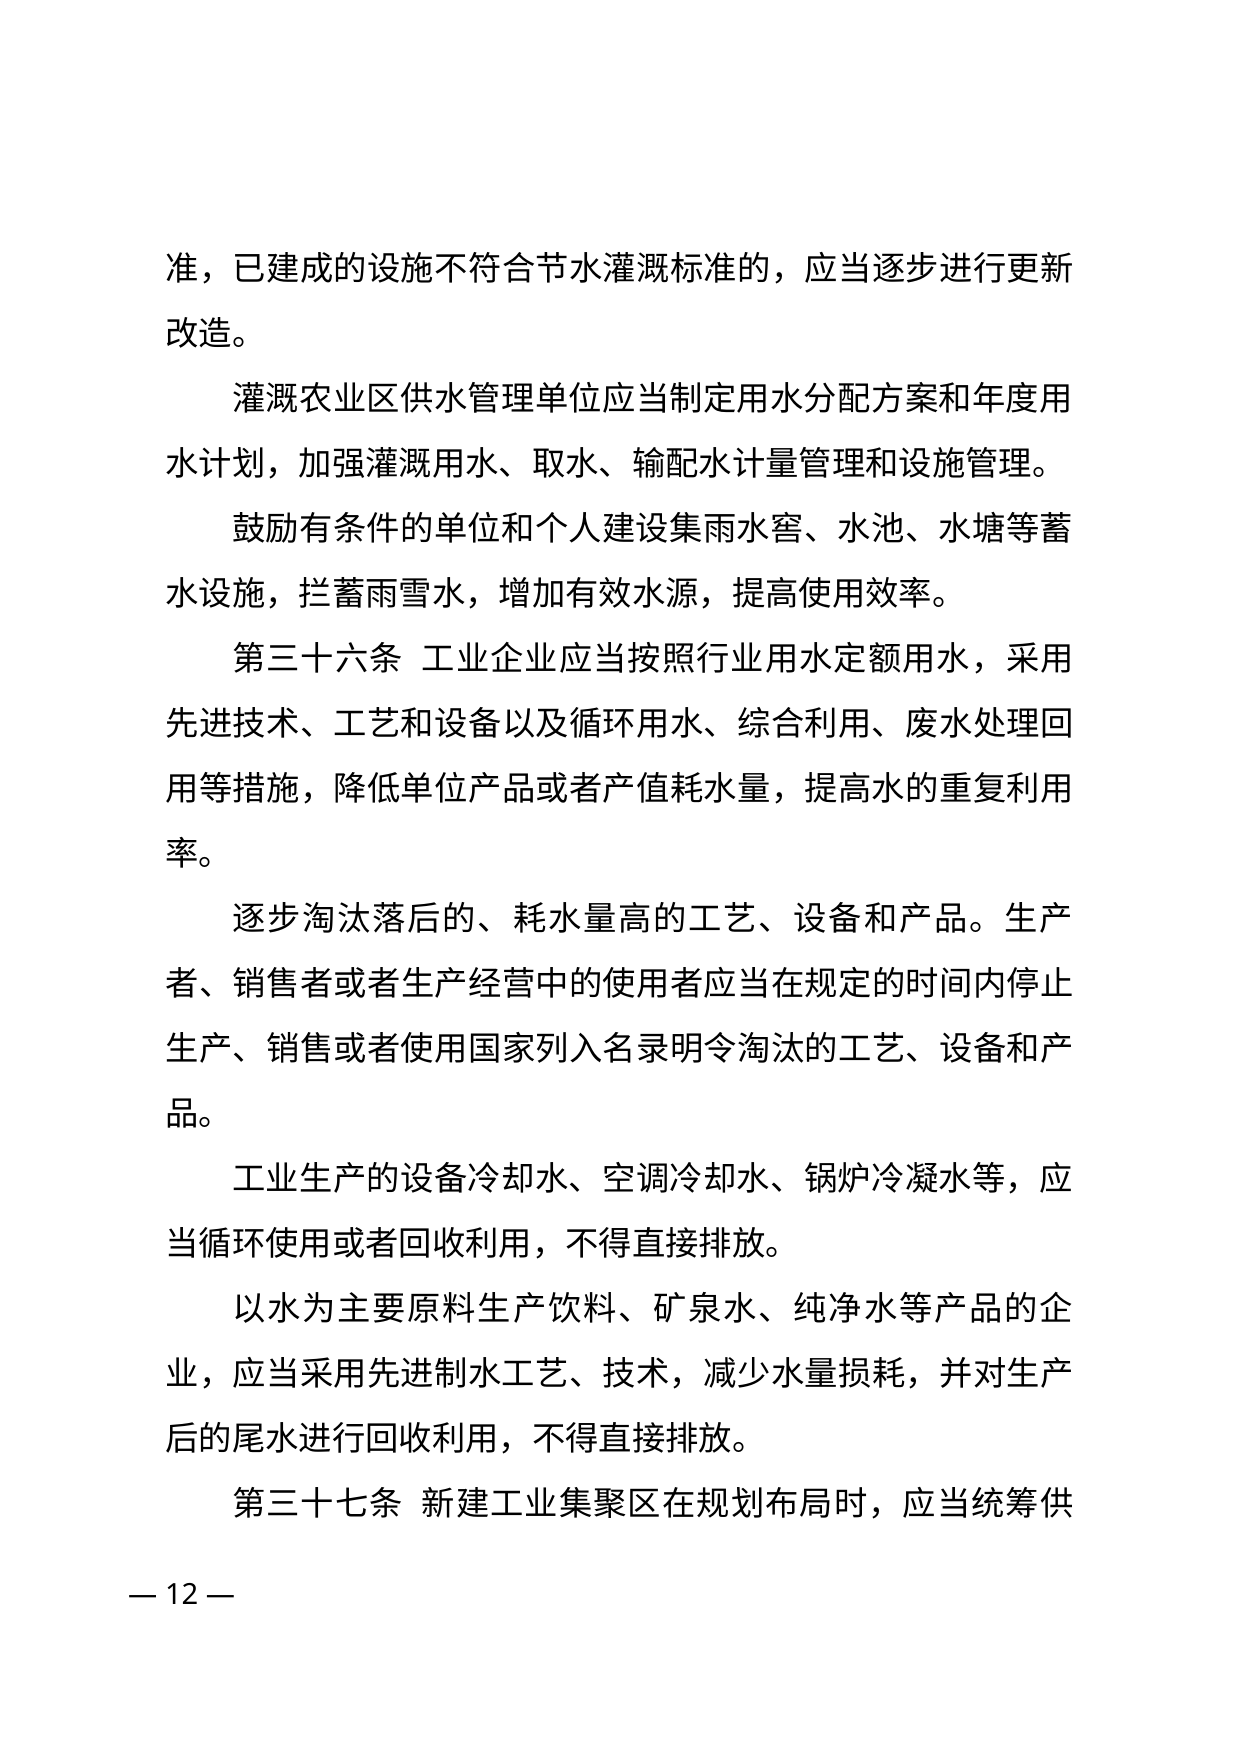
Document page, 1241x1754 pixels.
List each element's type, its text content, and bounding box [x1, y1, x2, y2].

text 逐步淘汰落后的、耗水量高的工艺、设备和产品。生产者、销售者或者生产经营中的使用者应当在规定的时间内停止生产、销售或者使用国家列入名录明令淘汰的工艺、设备和产品。 [165, 883, 1075, 1143]
text 工业生产的设备冷却水、空调冷却水、锅炉冷凝水等，应当循环使用或者回收利用，不得直接排放。 [165, 1143, 1075, 1273]
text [165, 233, 1075, 363]
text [165, 1468, 1075, 1533]
text 灌溉农业区供水管理单位应当制定用水分配方案和年度用水计划，加强灌溉用水、取水、输配水计量管理和设施管理。 [165, 363, 1075, 493]
text 以水为主要原料生产饮料、矿泉水、纯净水等产品的企业，应当采用先进制水工艺、技术，减少水量损耗，并对生产后的尾水进行回收利用，不得直接排放。 [165, 1273, 1075, 1468]
text 第三十六条 工业企业应当按照行业用水定额用水，采用先进技术、工艺和设备以及循环用水、综合利用、废水处理回用等措施，降低单位产品或者产值耗水量，提高水的重复利用率。 [165, 623, 1075, 883]
text 鼓励有条件的单位和个人建设集雨水窖、水池、水塘等蓄水设施，拦蓄雨雪水，增加有效水源，提高使用效率。 [165, 493, 1075, 623]
